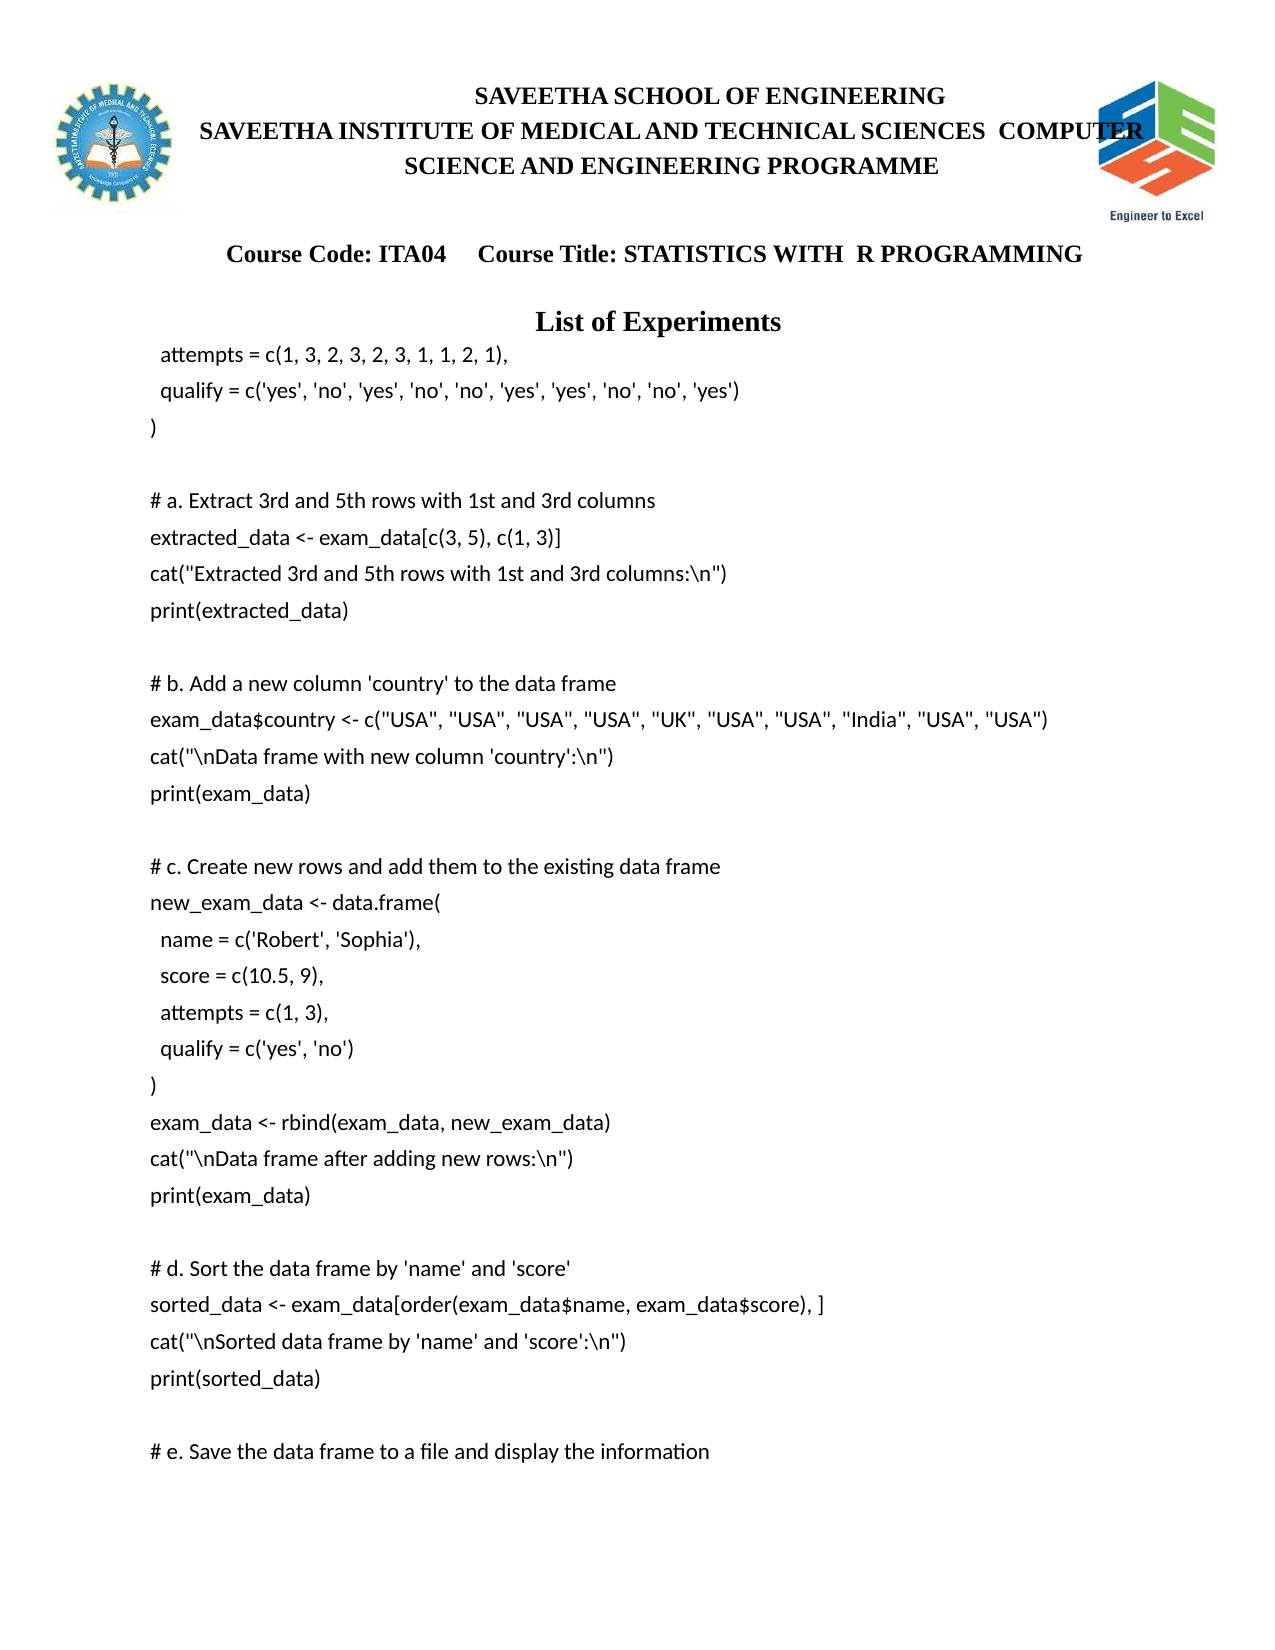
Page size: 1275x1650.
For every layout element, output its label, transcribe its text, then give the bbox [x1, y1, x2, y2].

text cat("Extracted 3rd and 5th rows with 1st and 3rd columns:\n") [150, 559, 1164, 587]
text qualify = c('yes', 'no', 'yes', 'no', 'no', 'yes', 'yes', 'no', 'no', 'yes') [150, 376, 1164, 404]
text qualify = c('yes', 'no') [150, 1034, 1164, 1063]
text print(exam_data) [150, 1181, 1164, 1209]
text new_exam_data <- data.frame( [150, 888, 1164, 916]
text cat("\nData frame with new column 'country':\n") [150, 742, 1164, 770]
picture [51, 81, 183, 213]
text print(exam_data) [150, 779, 1164, 807]
text print(extracted_data) [150, 596, 1164, 624]
text ) [150, 413, 1164, 441]
text ) [150, 1071, 1164, 1099]
text # b. Add a new column 'country' to the data frame [150, 669, 1164, 697]
text cat("\nData frame after adding new rows:\n") [150, 1144, 1164, 1172]
text exam_data <- rbind(exam_data, new_exam_data) [150, 1108, 1164, 1136]
text name = c('Robert', 'Sophia'), [150, 925, 1164, 953]
text cat("\nSorted data frame by 'name' and 'score':\n") [150, 1327, 1164, 1355]
text exam_data$country <- c("USA", "USA", "USA", "USA", "UK", "USA", "USA", "India", "USA", "USA") [150, 706, 1164, 733]
text score = c(10.5, 9), [150, 961, 1164, 989]
text # d. Sort the data frame by 'name' and 'score' [150, 1254, 1164, 1282]
text attempts = c(1, 3, 2, 3, 2, 3, 1, 1, 2, 1), [150, 340, 1164, 368]
text # e. Save the data frame to a file and display the information [150, 1437, 1164, 1465]
text # c. Create new rows and add them to the existing data frame [150, 852, 1164, 880]
picture [1098, 81, 1219, 222]
text extracted_data <- exam_data[c(3, 5), c(1, 3)] [150, 523, 1164, 551]
text attempts = c(1, 3), [150, 998, 1164, 1026]
text # a. Extract 3rd and 5th rows with 1st and 3rd columns [150, 486, 1164, 514]
text print(sorted_data) [150, 1364, 1164, 1392]
text sorted_data <- exam_data[order(exam_data$name, exam_data$score), ] [150, 1291, 1164, 1318]
